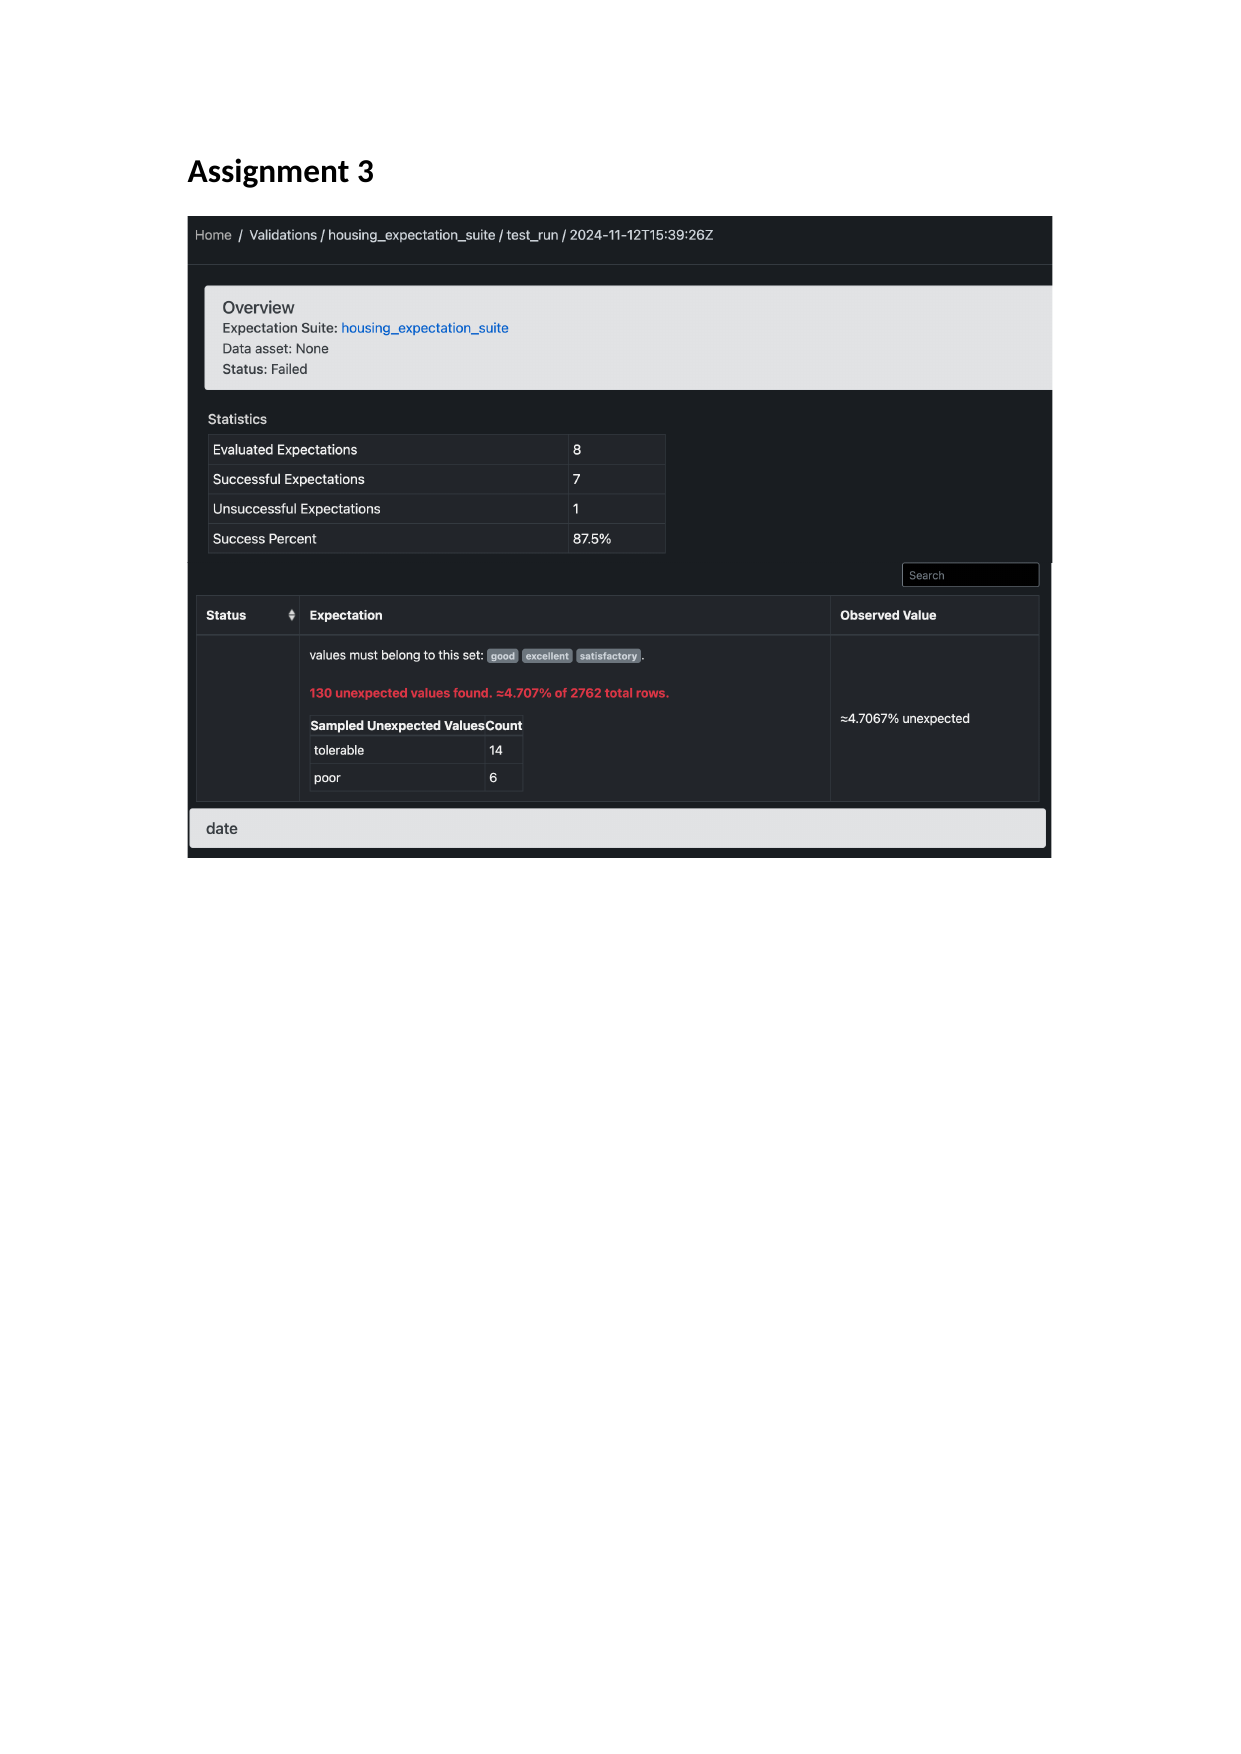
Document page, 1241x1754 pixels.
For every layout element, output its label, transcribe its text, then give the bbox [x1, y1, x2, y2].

picture [187, 216, 1053, 858]
text Assignment 3 [187, 150, 1053, 191]
